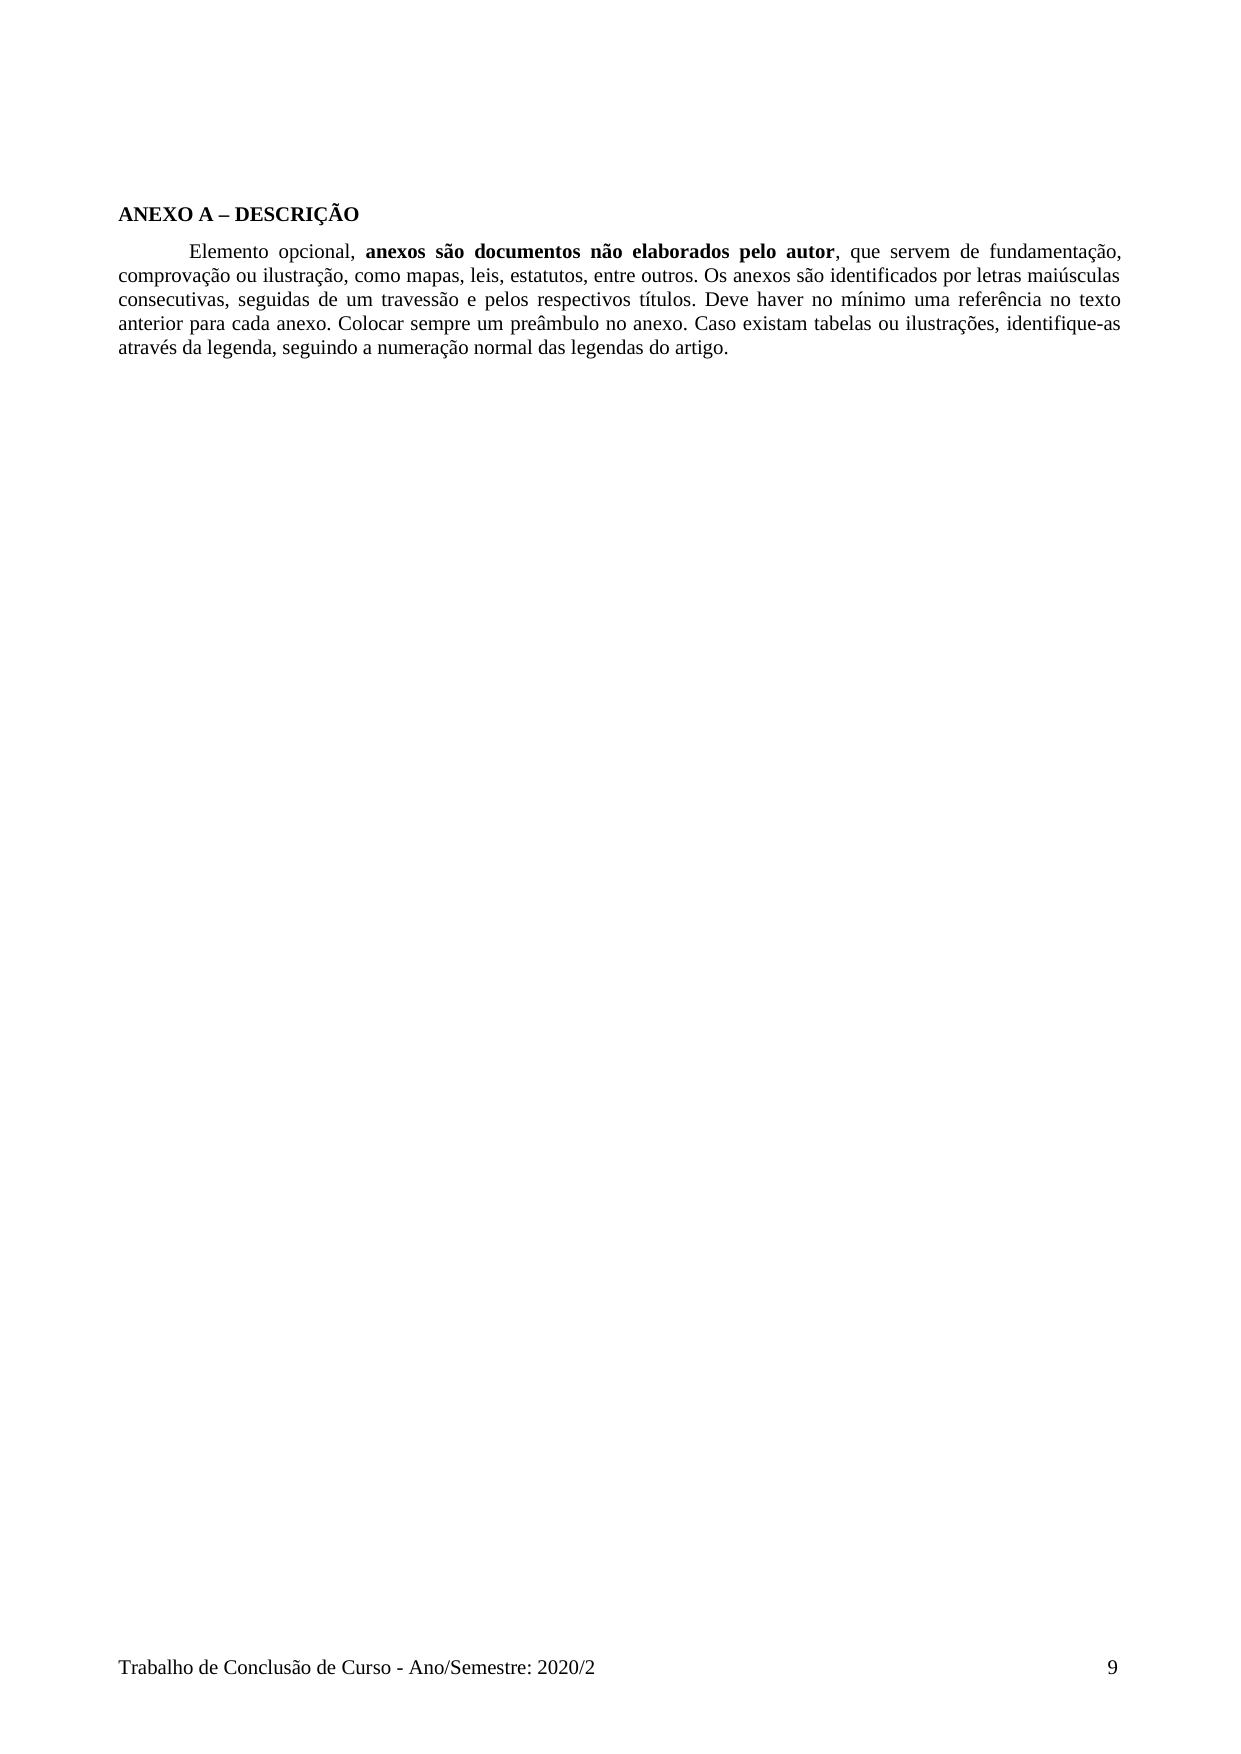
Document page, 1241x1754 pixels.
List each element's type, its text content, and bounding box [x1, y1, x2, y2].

text ANEXO A – DESCRIÇÃO [118, 202, 1122, 226]
text Elemento opcional, anexos são documentos não elaborados pelo autor, que servem de fundamentação, comprovação ou ilustração, como mapas, leis, estatutos, entre outros. Os anexos são identificados por letras maiúsculas consecutivas, seguidas de um travessão e pelos respectivos títulos. Deve haver no mínimo uma referência no texto anterior para cada anexo. Colocar sempre um preâmbulo no anexo. Caso existam tabelas ou ilustrações, identifique-as através da legenda, seguindo a numeração normal das legendas do artigo. [118, 239, 1122, 359]
